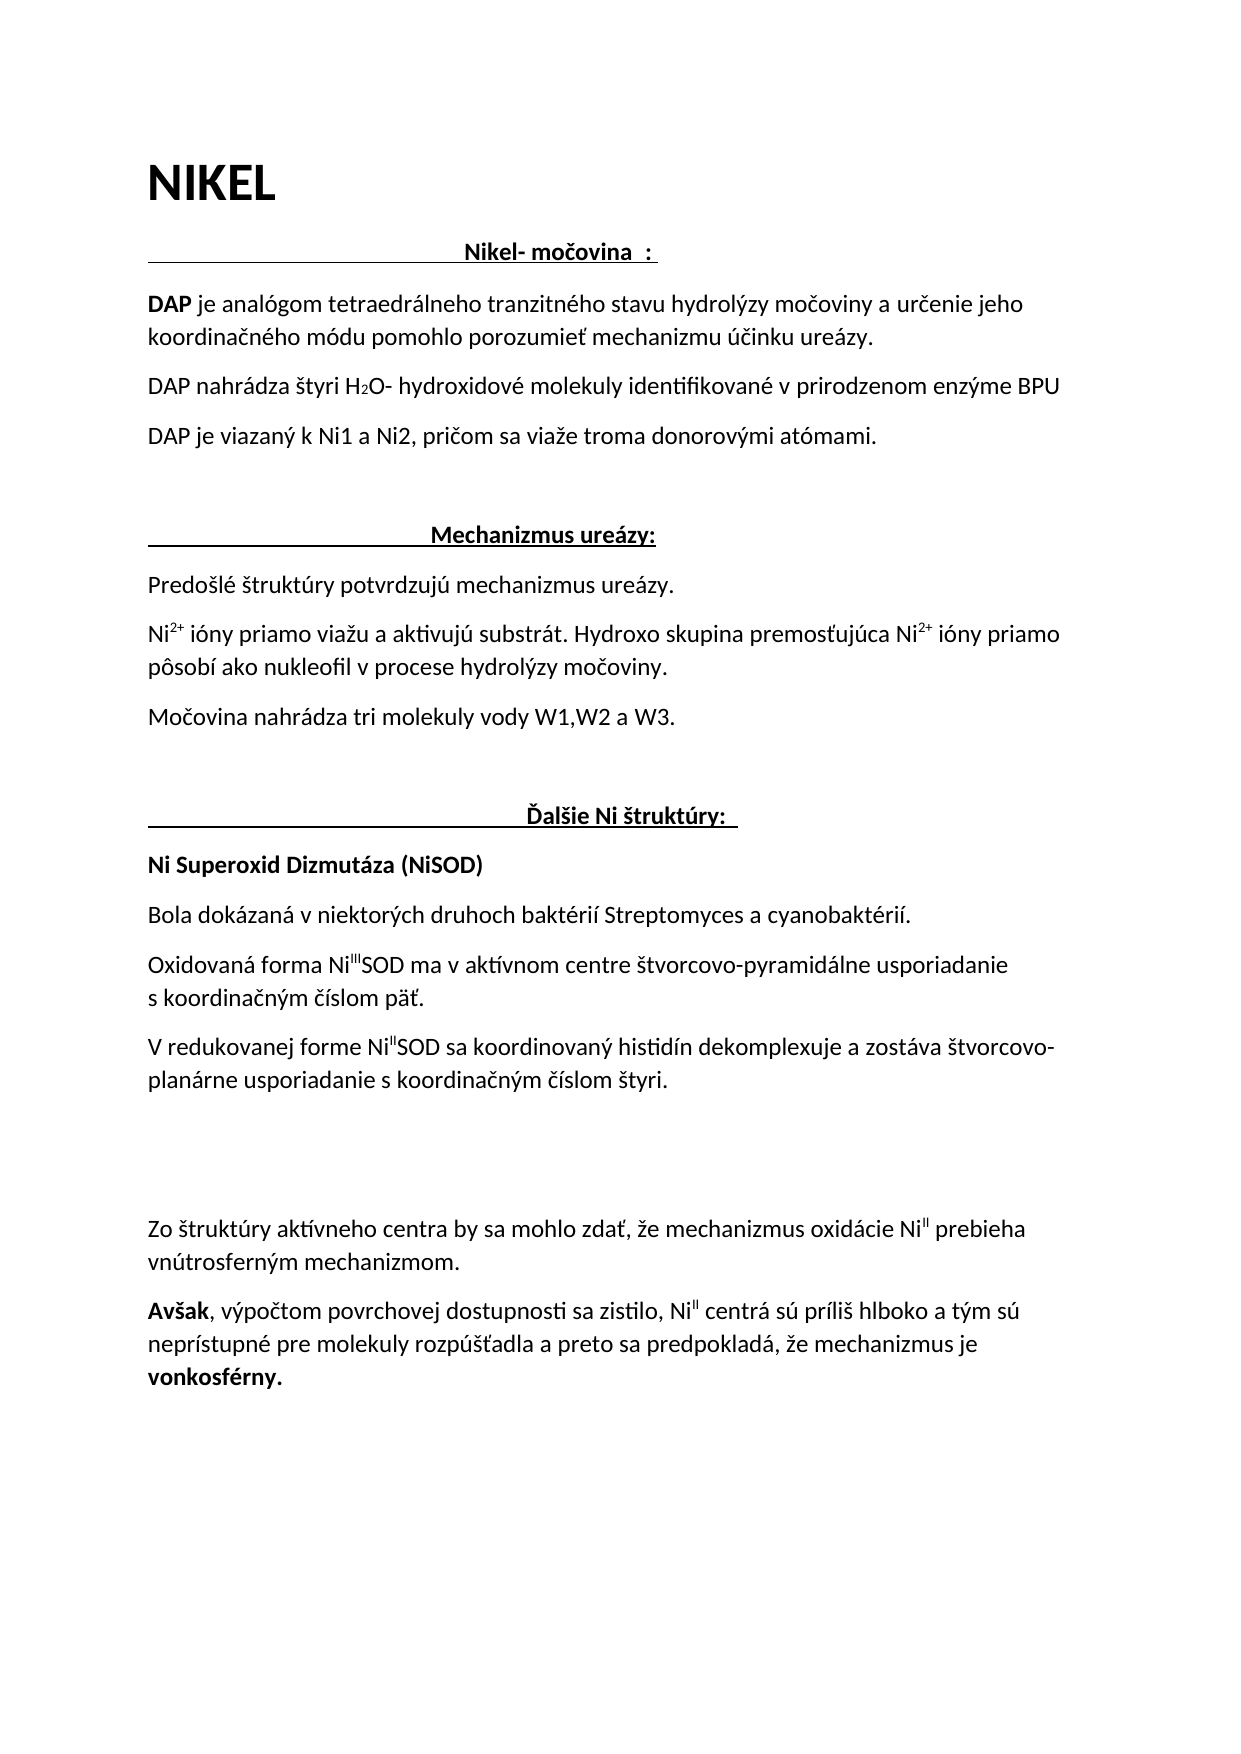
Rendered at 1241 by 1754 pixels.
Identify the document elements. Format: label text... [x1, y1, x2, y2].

text Bola dokázaná v niektorých druhoch baktérií Streptomyces a cyanobaktérií. [148, 899, 1093, 930]
text Ďalšie Ni štruktúry: [148, 800, 1093, 831]
text Ni2+ ióny priamo viažu a aktivujú substrát. Hydroxo skupina premosťujúca Ni2+ ióny priamo pôsobí ako nukleofil v procese hydrolýzy močoviny. [148, 618, 1093, 682]
text Močovina nahrádza tri molekuly vody W1,W2 a W3. [148, 701, 1093, 731]
text DAP nahrádza štyri H2O- hydroxidové molekuly identifikované v prirodzenom enzýme BPU [148, 371, 1093, 401]
text Mechanizmus ureázy: [148, 519, 1093, 550]
text Nikel- močovina : [148, 236, 1093, 266]
text Avšak, výpočtom povrchovej dostupnosti sa zistilo, NiII centrá sú príliš hlboko a tým sú neprístupné pre molekuly rozpúšťadla a preto sa predpokladá, že mechanizmus je vonkosférny. [148, 1296, 1093, 1392]
text Predošlé štruktúry potvrdzujú mechanizmus ureázy. [148, 569, 1093, 599]
text NIKEL [148, 148, 1093, 214]
text V redukovanej forme NiIISOD sa koordinovaný histidín dekomplexuje a zostáva štvorcovo-planárne usporiadanie s koordinačným číslom štyri. [148, 1031, 1093, 1095]
text Oxidovaná forma NiIIISOD ma v aktívnom centre štvorcovo-pyramidálne usporiadanie s koordinačným číslom päť. [148, 949, 1093, 1012]
text Zo štruktúry aktívneho centra by sa mohlo zdať, že mechanizmus oxidácie NiII prebieha vnútrosferným mechanizmom. [148, 1213, 1093, 1276]
text Ni Superoxid Dizmutáza (NiSOD) [148, 850, 1093, 880]
text DAP je viazaný k Ni1 a Ni2, pričom sa viaže troma donorovými atómami. [148, 420, 1093, 451]
text DAP je analógom tetraedrálneho tranzitného stavu hydrolýzy močoviny a určenie jeho koordinačného módu pomohlo porozumieť mechanizmu účinku ureázy. [148, 288, 1093, 351]
